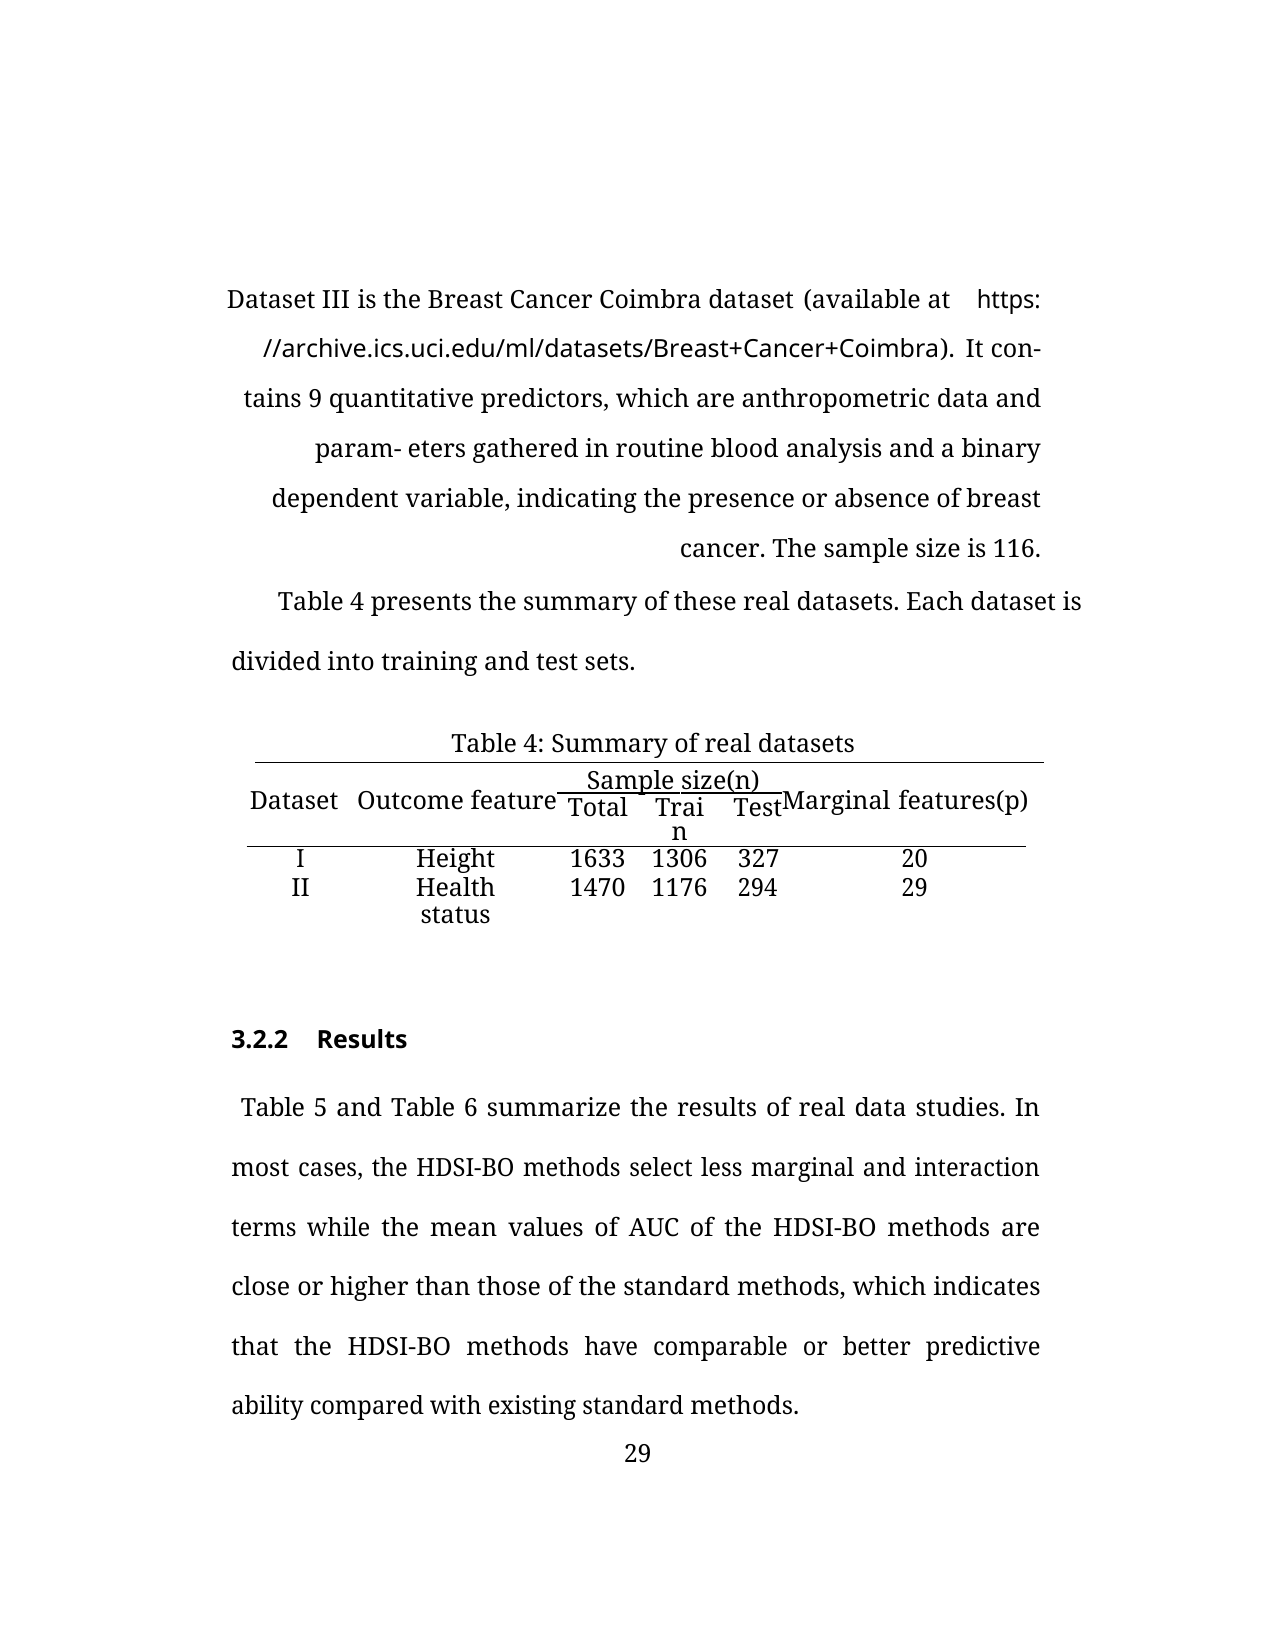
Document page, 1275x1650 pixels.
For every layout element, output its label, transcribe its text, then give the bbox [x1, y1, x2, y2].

text Dataset Outcome feature Sample size(n) Marginal features(p) [249, 763, 1104, 817]
text Dataset III is the Breast Cancer Coimbra dataset (available at https: [179, 282, 1041, 316]
text Table 5 and Table 6 summarize the results of real data studies. In most cases, the HDSI-BO methods select less marginal and interaction terms while the mean values of AUC of the HDSI-BO methods are close or higher than those of the standard methods, which indicates that the HDSI-BO methods have comparable or better predictive ability compared with existing standard methods. [231, 1090, 1041, 1422]
text //archive.ics.uci.edu/ml/datasets/Breast+Cancer+Coimbra). It con- tains 9 quantitative predictors, which are anthropometric data and param- eters gathered in routine blood analysis and a binary dependent variable, indicating the presence or absence of breast cancer. The sample size is 116. [207, 318, 1041, 567]
text Table 4 presents the summary of these real datasets. Each dataset is divided into training and test sets. [231, 584, 1104, 678]
subtitle Results [231, 1022, 1104, 1056]
text Table 4: Summary of real datasets [451, 725, 1104, 759]
